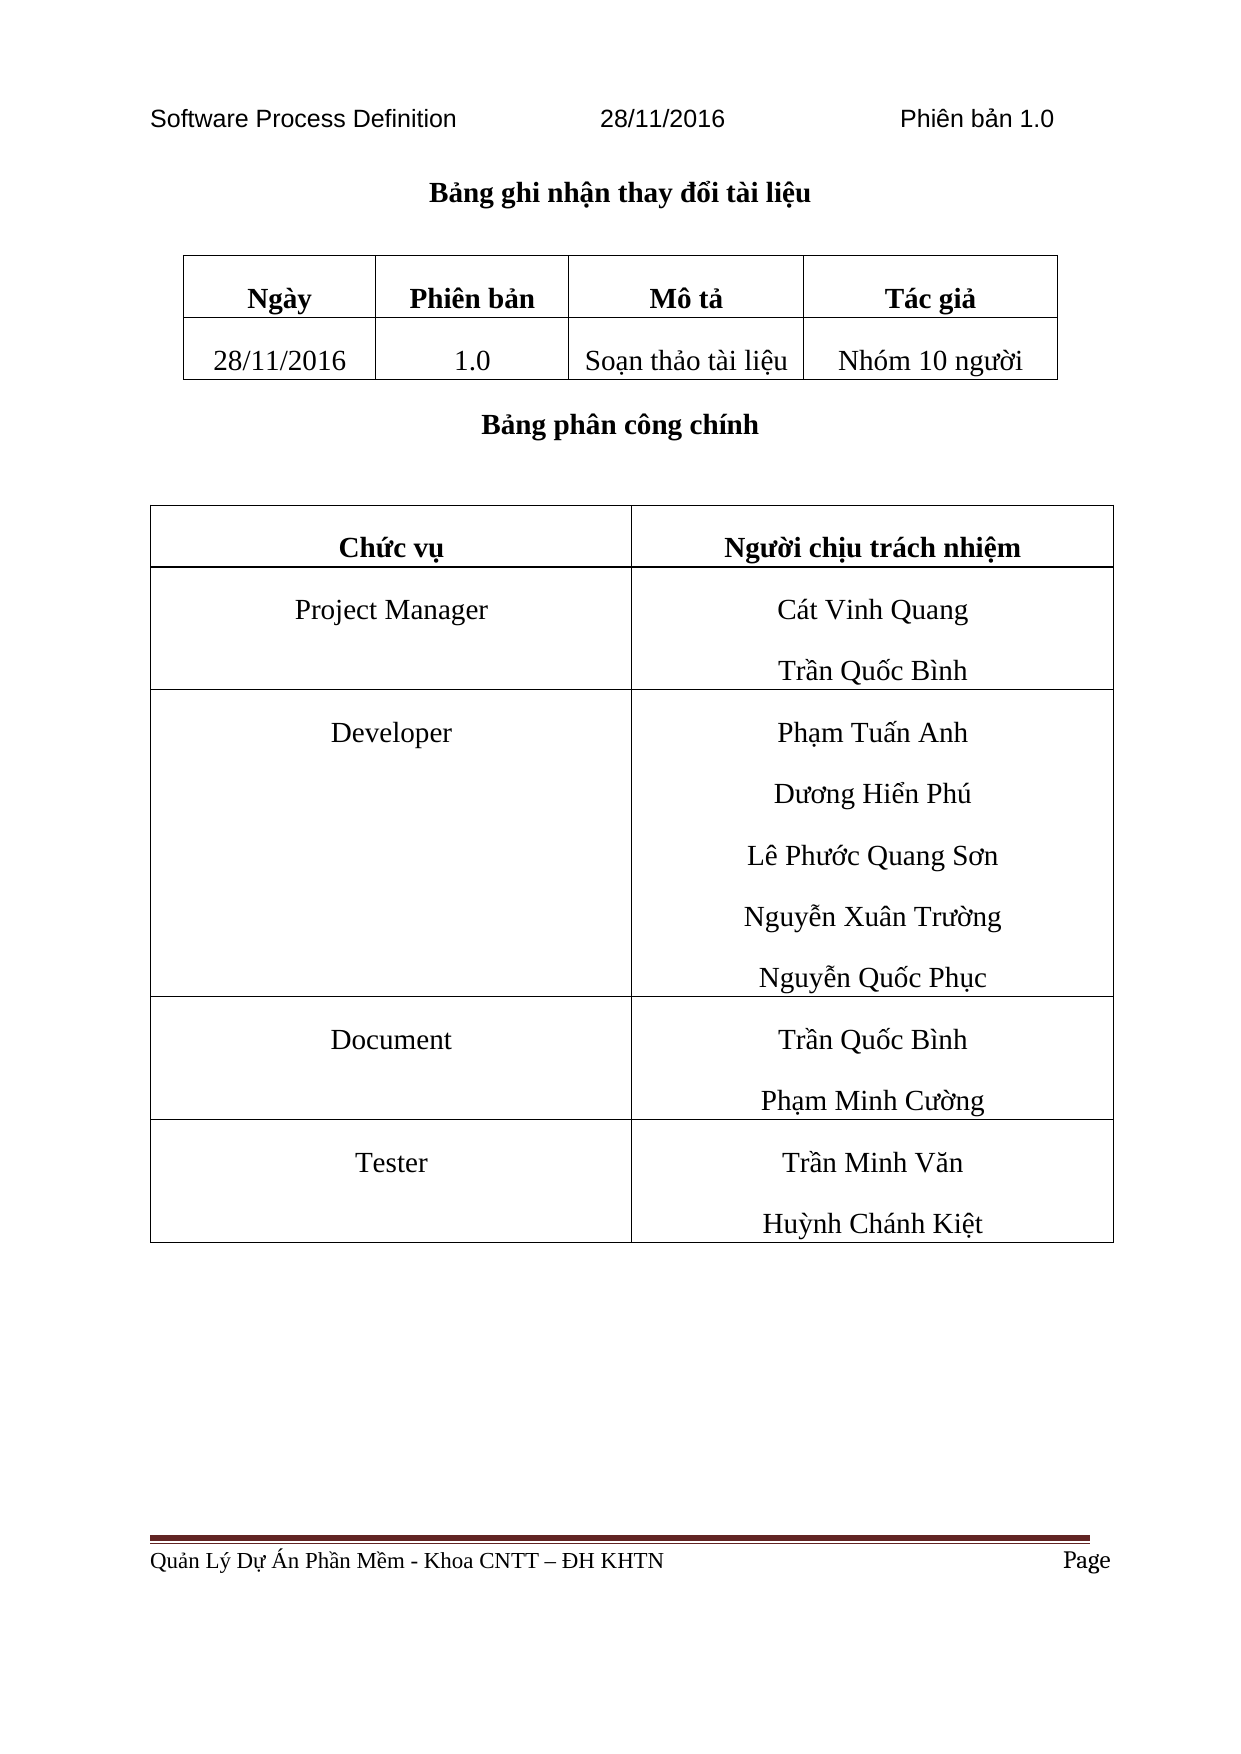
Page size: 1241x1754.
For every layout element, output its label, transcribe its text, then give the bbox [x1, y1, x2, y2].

table_cell Document [151, 997, 631, 1119]
table_cell Project Manager [151, 568, 631, 689]
table_cell Trần Quốc Bình Phạm Minh Cường [632, 997, 1113, 1119]
table_cell Phạm Tuấn Anh Dương Hiển Phú Lê Phước Quang Sơn Nguyễn Xuân Trường Nguyễn Quốc Phục [632, 690, 1113, 996]
table_header Người chịu trách nhiệm [632, 506, 1113, 566]
table_cell Trần Minh Văn Huỳnh Chánh Kiệt [632, 1120, 1113, 1242]
table_cell Nhóm 10 người [804, 318, 1057, 378]
table_header Tác giả [804, 256, 1057, 317]
table_header Phiên bản [376, 256, 568, 317]
table_cell Tester [151, 1120, 631, 1242]
table_cell Developer [151, 690, 631, 996]
table_header Mô tả [569, 256, 803, 317]
text Bảng phân công chính [150, 297, 1090, 441]
table_cell Cát Vinh Quang Trần Quốc Bình [632, 568, 1113, 689]
table_cell 28/11/2016 [184, 318, 375, 378]
table_cell Soạn thảo tài liệu [569, 318, 803, 378]
table_cell 1.0 [376, 318, 568, 378]
table_header Chức vụ [151, 506, 631, 566]
text Bảng ghi nhận thay đổi tài liệu [150, 175, 1090, 208]
table_header Ngày [184, 256, 375, 317]
